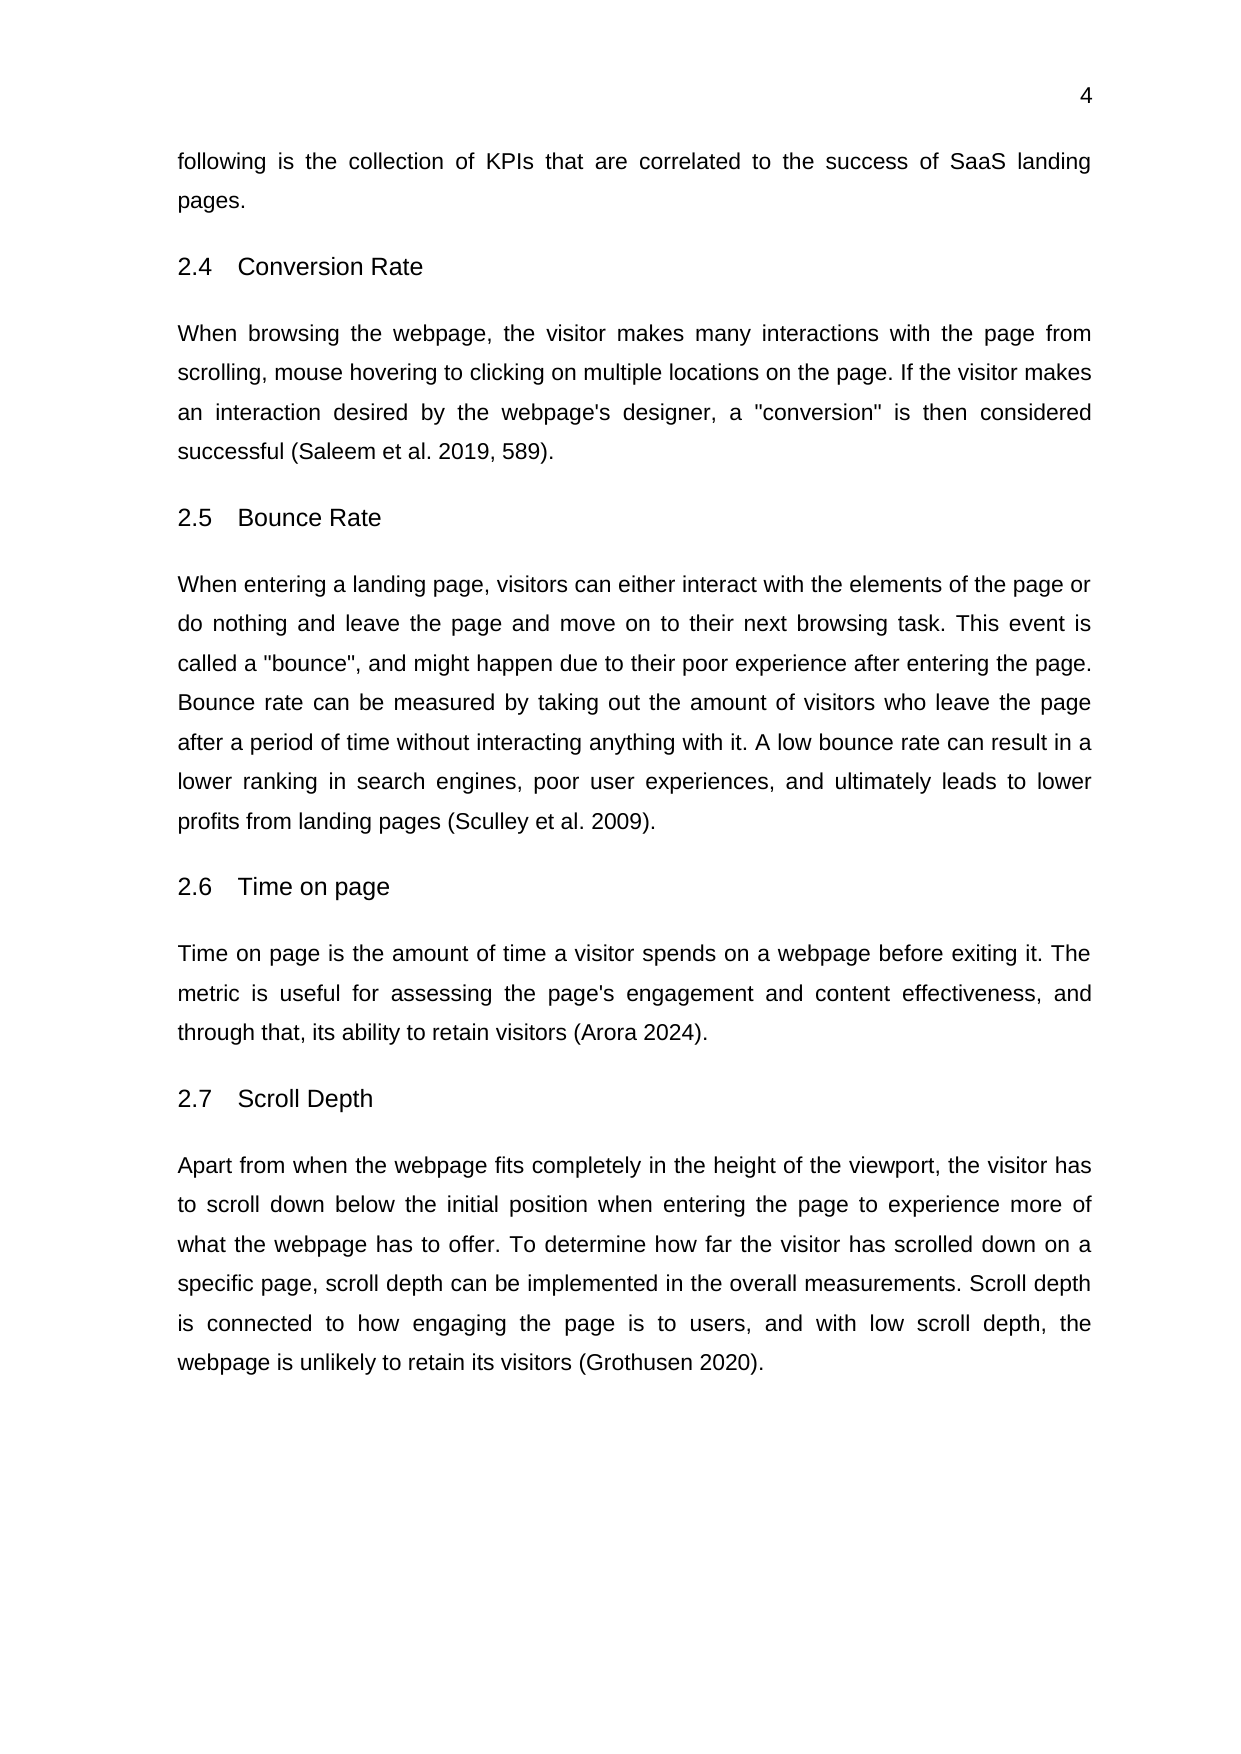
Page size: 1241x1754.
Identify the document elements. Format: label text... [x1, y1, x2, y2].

subtitle Time on page [177, 872, 1092, 901]
text Time on page is the amount of time a visitor spends on a webpage before exiting it. The metric is useful for assessing the page's engagement and content effectiveness, and through that, its ability to retain visitors (Arora 2024). [177, 940, 1092, 1046]
subtitle Bounce Rate [177, 503, 1092, 531]
subtitle Conversion Rate [177, 252, 1092, 280]
text When entering a landing page, visitors can either interact with the elements of the page or do nothing and leave the page and move on to their next browsing task. This event is called a "bounce", and might happen due to their poor experience after entering the page. Bounce rate can be measured by taking out the amount of visitors who leave the page after a period of time without interacting anything with it. A low bounce rate can result in a lower ranking in search engines, poor user experiences, and ultimately leads to lower profits from landing pages (Sculley et al. 2009). [177, 571, 1092, 834]
text Apart from when the webpage fits completely in the height of the viewport, the visitor has to scroll down below the initial position when entering the page to experience more of what the webpage has to offer. To determine how far the visitor has scrolled down on a specific page, scroll depth can be implemented in the overall measurements. Scroll depth is connected to how engaging the page is to users, and with low scroll depth, the webpage is unlikely to retain its visitors (Grothusen 2020). [177, 1152, 1092, 1376]
subtitle Scroll Depth [177, 1084, 1092, 1112]
text When browsing the webpage, the visitor makes many interactions with the page from scrolling, mouse hovering to clicking on multiple locations on the page. If the visitor makes an interaction desired by the webpage's designer, a "conversion" is then considered successful (Saleem et al. 2019, 589). [177, 320, 1092, 464]
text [177, 148, 1092, 213]
